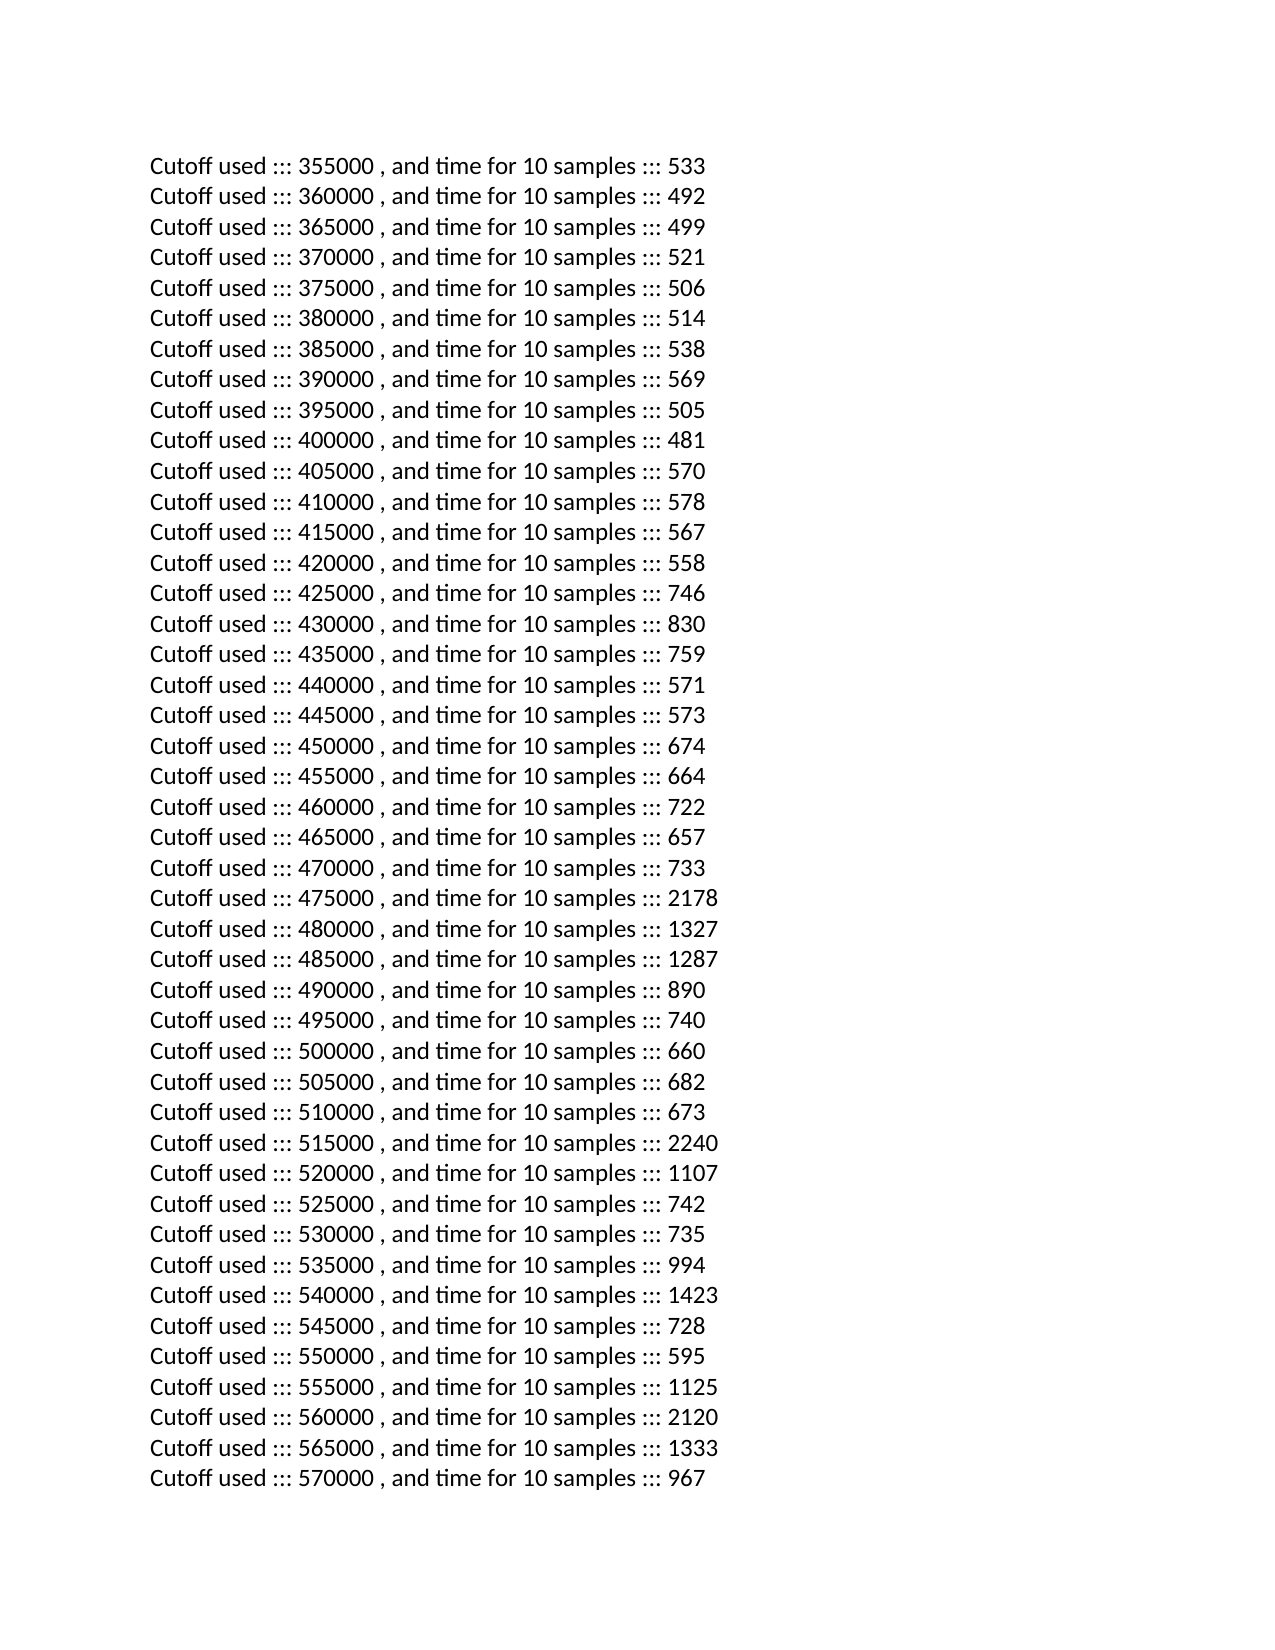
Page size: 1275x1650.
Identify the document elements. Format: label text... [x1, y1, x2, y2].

text Cutoff used ::: 520000 , and time for 10 samples ::: 1107 [150, 1157, 1125, 1188]
text Cutoff used ::: 515000 , and time for 10 samples ::: 2240 [150, 1127, 1125, 1157]
text Cutoff used ::: 510000 , and time for 10 samples ::: 673 [150, 1096, 1125, 1127]
text Cutoff used ::: 570000 , and time for 10 samples ::: 967 [150, 1462, 1125, 1493]
text Cutoff used ::: 390000 , and time for 10 samples ::: 569 [150, 364, 1125, 394]
text Cutoff used ::: 545000 , and time for 10 samples ::: 728 [150, 1310, 1125, 1340]
text Cutoff used ::: 475000 , and time for 10 samples ::: 2178 [150, 882, 1125, 913]
text Cutoff used ::: 360000 , and time for 10 samples ::: 492 [150, 181, 1125, 211]
text Cutoff used ::: 535000 , and time for 10 samples ::: 994 [150, 1249, 1125, 1279]
text Cutoff used ::: 455000 , and time for 10 samples ::: 664 [150, 760, 1125, 791]
text Cutoff used ::: 430000 , and time for 10 samples ::: 830 [150, 608, 1125, 638]
text Cutoff used ::: 380000 , and time for 10 samples ::: 514 [150, 303, 1125, 333]
text Cutoff used ::: 355000 , and time for 10 samples ::: 533 [150, 150, 1125, 181]
text Cutoff used ::: 365000 , and time for 10 samples ::: 499 [150, 211, 1125, 242]
text Cutoff used ::: 485000 , and time for 10 samples ::: 1287 [150, 943, 1125, 974]
text Cutoff used ::: 470000 , and time for 10 samples ::: 733 [150, 852, 1125, 882]
text Cutoff used ::: 415000 , and time for 10 samples ::: 567 [150, 516, 1125, 547]
text Cutoff used ::: 565000 , and time for 10 samples ::: 1333 [150, 1432, 1125, 1462]
text Cutoff used ::: 460000 , and time for 10 samples ::: 722 [150, 791, 1125, 821]
text Cutoff used ::: 440000 , and time for 10 samples ::: 571 [150, 669, 1125, 699]
text Cutoff used ::: 555000 , and time for 10 samples ::: 1125 [150, 1371, 1125, 1401]
text Cutoff used ::: 560000 , and time for 10 samples ::: 2120 [150, 1401, 1125, 1432]
text Cutoff used ::: 540000 , and time for 10 samples ::: 1423 [150, 1279, 1125, 1310]
text Cutoff used ::: 495000 , and time for 10 samples ::: 740 [150, 1004, 1125, 1035]
text Cutoff used ::: 385000 , and time for 10 samples ::: 538 [150, 333, 1125, 364]
text Cutoff used ::: 370000 , and time for 10 samples ::: 521 [150, 242, 1125, 272]
text Cutoff used ::: 480000 , and time for 10 samples ::: 1327 [150, 913, 1125, 943]
text Cutoff used ::: 405000 , and time for 10 samples ::: 570 [150, 455, 1125, 486]
text Cutoff used ::: 410000 , and time for 10 samples ::: 578 [150, 486, 1125, 516]
text Cutoff used ::: 525000 , and time for 10 samples ::: 742 [150, 1188, 1125, 1218]
text Cutoff used ::: 400000 , and time for 10 samples ::: 481 [150, 425, 1125, 455]
text Cutoff used ::: 530000 , and time for 10 samples ::: 735 [150, 1218, 1125, 1249]
text Cutoff used ::: 375000 , and time for 10 samples ::: 506 [150, 272, 1125, 303]
text Cutoff used ::: 395000 , and time for 10 samples ::: 505 [150, 394, 1125, 425]
text Cutoff used ::: 450000 , and time for 10 samples ::: 674 [150, 730, 1125, 760]
text Cutoff used ::: 500000 , and time for 10 samples ::: 660 [150, 1035, 1125, 1066]
text Cutoff used ::: 445000 , and time for 10 samples ::: 573 [150, 699, 1125, 730]
text Cutoff used ::: 420000 , and time for 10 samples ::: 558 [150, 547, 1125, 577]
text Cutoff used ::: 465000 , and time for 10 samples ::: 657 [150, 821, 1125, 852]
text Cutoff used ::: 550000 , and time for 10 samples ::: 595 [150, 1340, 1125, 1371]
text Cutoff used ::: 490000 , and time for 10 samples ::: 890 [150, 974, 1125, 1004]
text Cutoff used ::: 435000 , and time for 10 samples ::: 759 [150, 638, 1125, 669]
text Cutoff used ::: 425000 , and time for 10 samples ::: 746 [150, 577, 1125, 608]
text Cutoff used ::: 505000 , and time for 10 samples ::: 682 [150, 1066, 1125, 1096]
